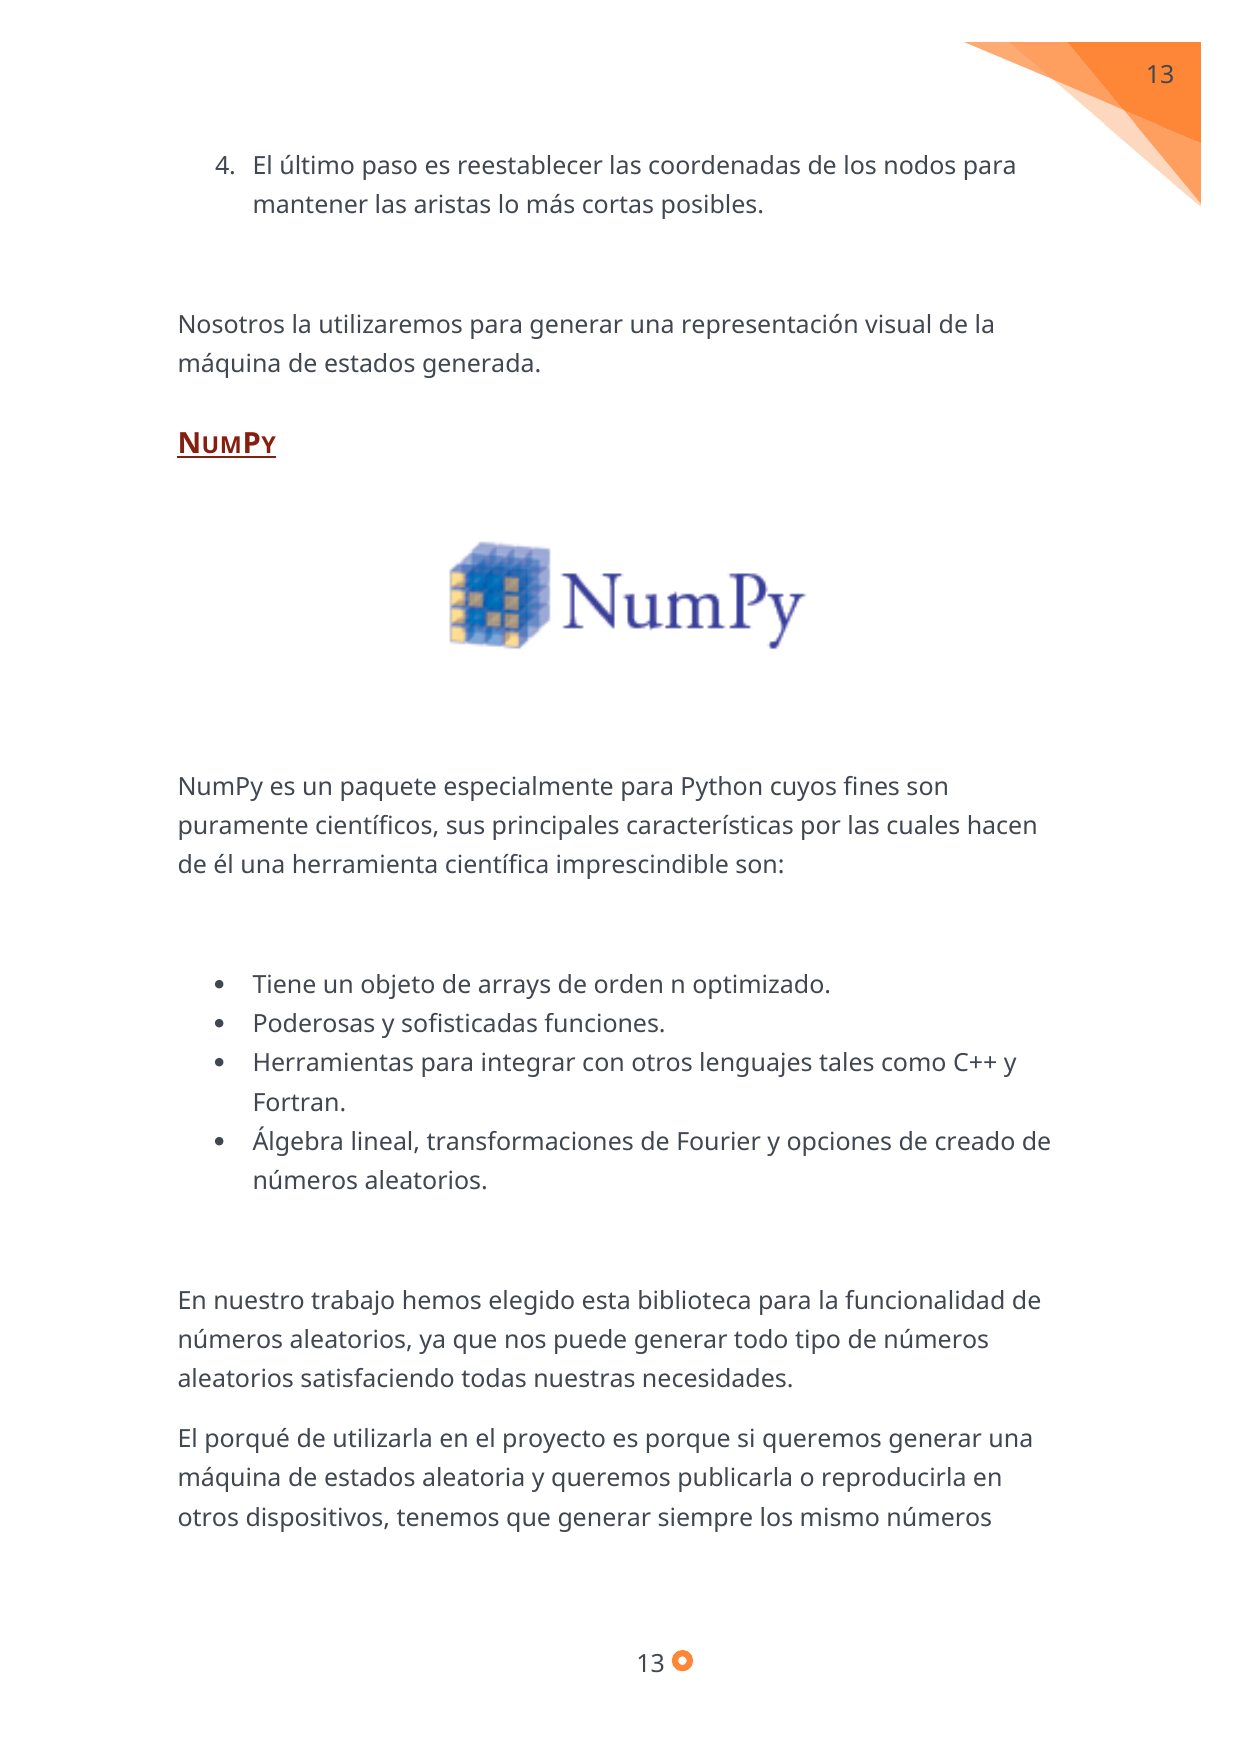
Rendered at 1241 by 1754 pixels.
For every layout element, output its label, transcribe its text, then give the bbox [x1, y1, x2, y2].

picture [426, 529, 810, 660]
subtitle NumPy [177, 423, 1063, 462]
list Tiene un objeto de arrays de orden n optimizado. [215, 967, 1063, 1001]
picture [963, 42, 1201, 206]
list Álgebra lineal, transformaciones de Fourier y opciones de creado de números aleatorios. [215, 1123, 1063, 1197]
text Nosotros la utilizaremos para generar una representación visual de la máquina de estados generada. [177, 307, 1063, 380]
list Poderosas y sofisticadas funciones. [215, 1006, 1063, 1040]
list Herramientas para integrar con otros lenguajes tales como C++ y Fortran. [215, 1045, 1063, 1118]
text En nuestro trabajo hemos elegido esta biblioteca para la funcionalidad de números aleatorios, ya que nos puede generar todo tipo de números aleatorios satisfaciendo todas nuestras necesidades. [177, 1282, 1063, 1395]
list El último paso es reestablecer las coordenadas de los nodos para mantener las aristas lo más cortas posibles. [215, 148, 1063, 221]
text NumPy es un paquete especialmente para Python cuyos fines son puramente científicos, sus principales características por las cuales hacen de él una herramienta científica imprescindible son: [177, 768, 1063, 881]
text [177, 1421, 1063, 1533]
